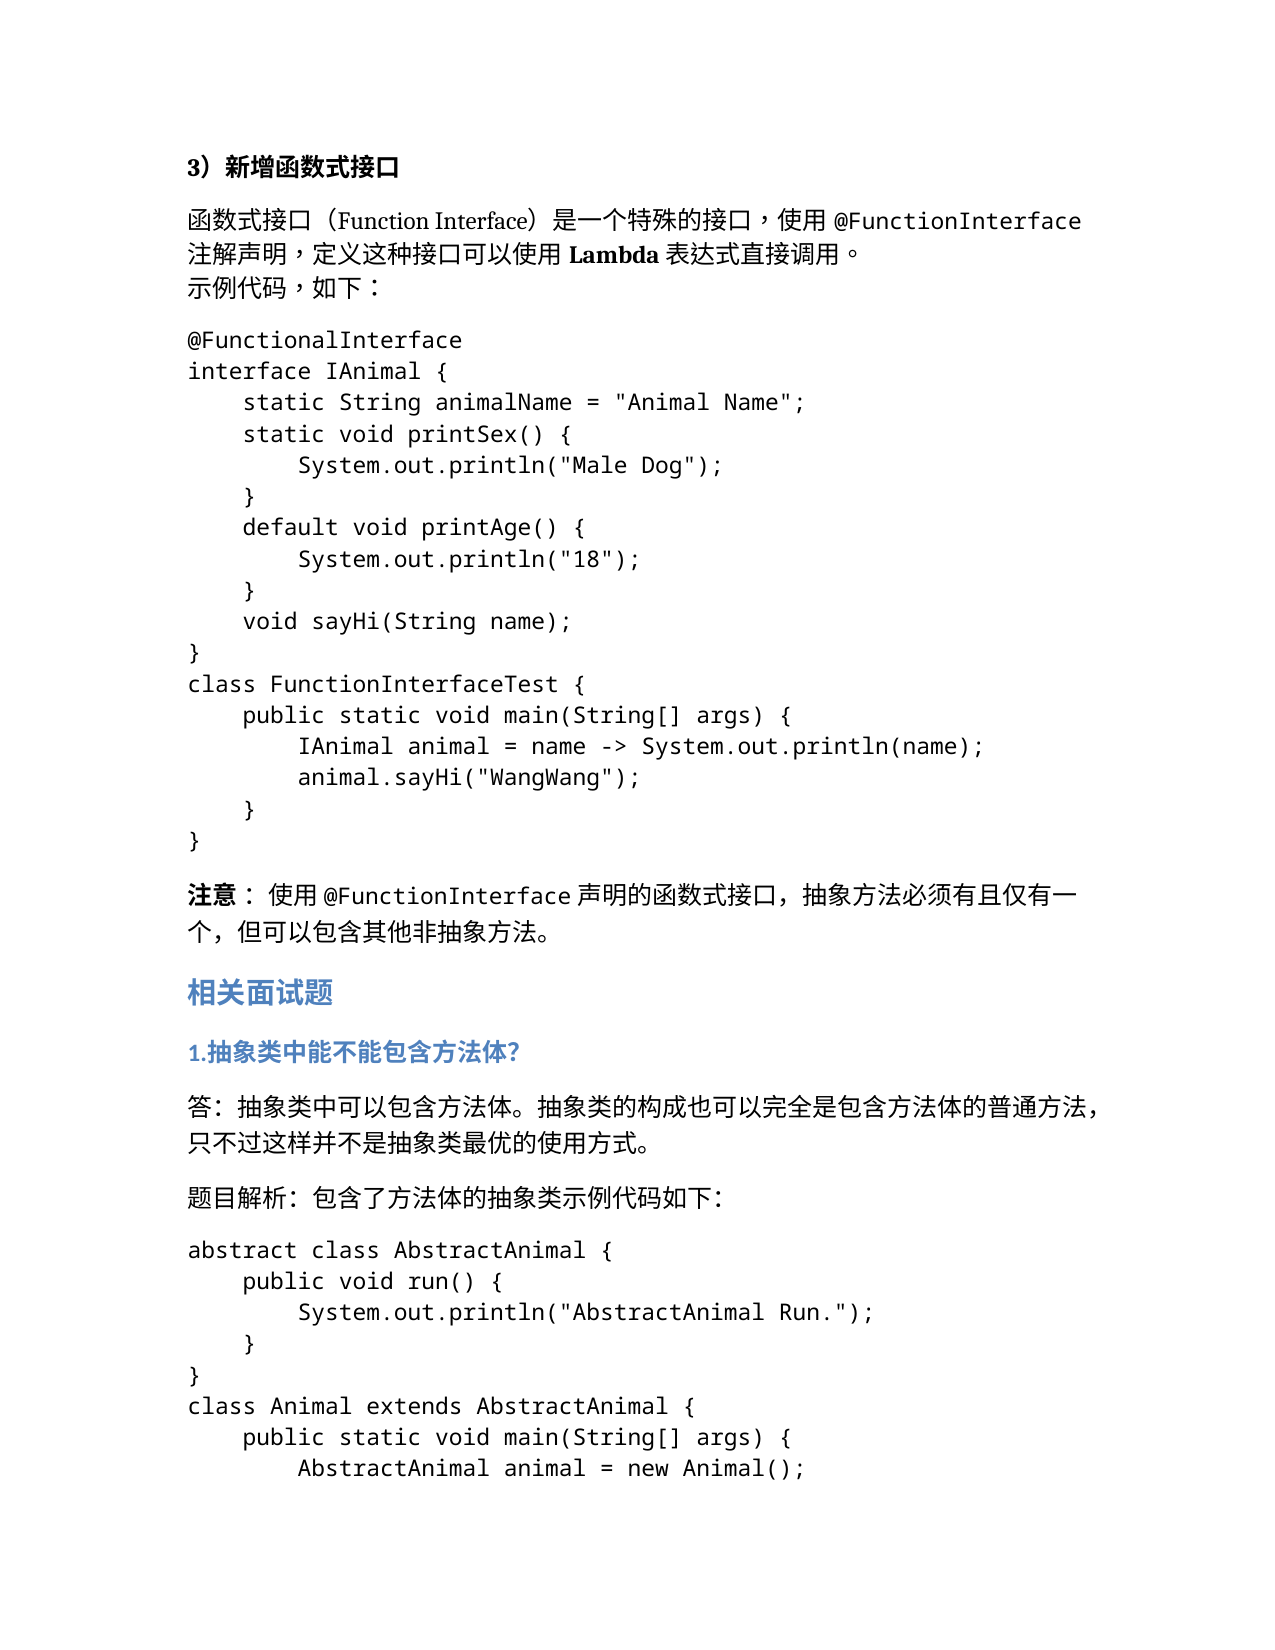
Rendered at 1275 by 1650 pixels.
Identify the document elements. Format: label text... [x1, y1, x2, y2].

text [187, 1233, 1087, 1483]
text 注意 ：使用 @FunctionInterface 声明的函数式接口，抽象方法必须有且仅有一个，但可以包含其他非抽象方法。 [187, 876, 1087, 948]
text @FunctionalInterface interface IAnimal { static String animalName = "Animal Name"; static void printSex() { System.out.println("Male Dog"); } default void printAge() { System.out.println("18"); } void sayHi(String name); } class FunctionInterfaceTest { public static void main(String[] args) { IAnimal animal = name -> System.out.println(name); animal.sayHi("WangWang"); } } [187, 324, 1087, 855]
subtitle 相关面试题 [187, 969, 1087, 1011]
text 答：抽象类中可以包含方法体。抽象类的构成也可以完全是包含方法体的普通方法，只不过这样并不是抽象类最优的使用方式。 [187, 1087, 1087, 1160]
subtitle 1.抽象类中能不能包含方法体？ [187, 1032, 1087, 1068]
text 函数式接口（Function Interface）是一个特殊的接口，使用 @FunctionInterface 注解声明，定义这种接口可以使用 Lambda 表达式直接调用。 示例代码，如下： [187, 203, 1087, 305]
text 3）新增函数式接口 [187, 150, 1087, 184]
text 题目解析：包含了方法体的抽象类示例代码如下： [187, 1178, 1087, 1215]
